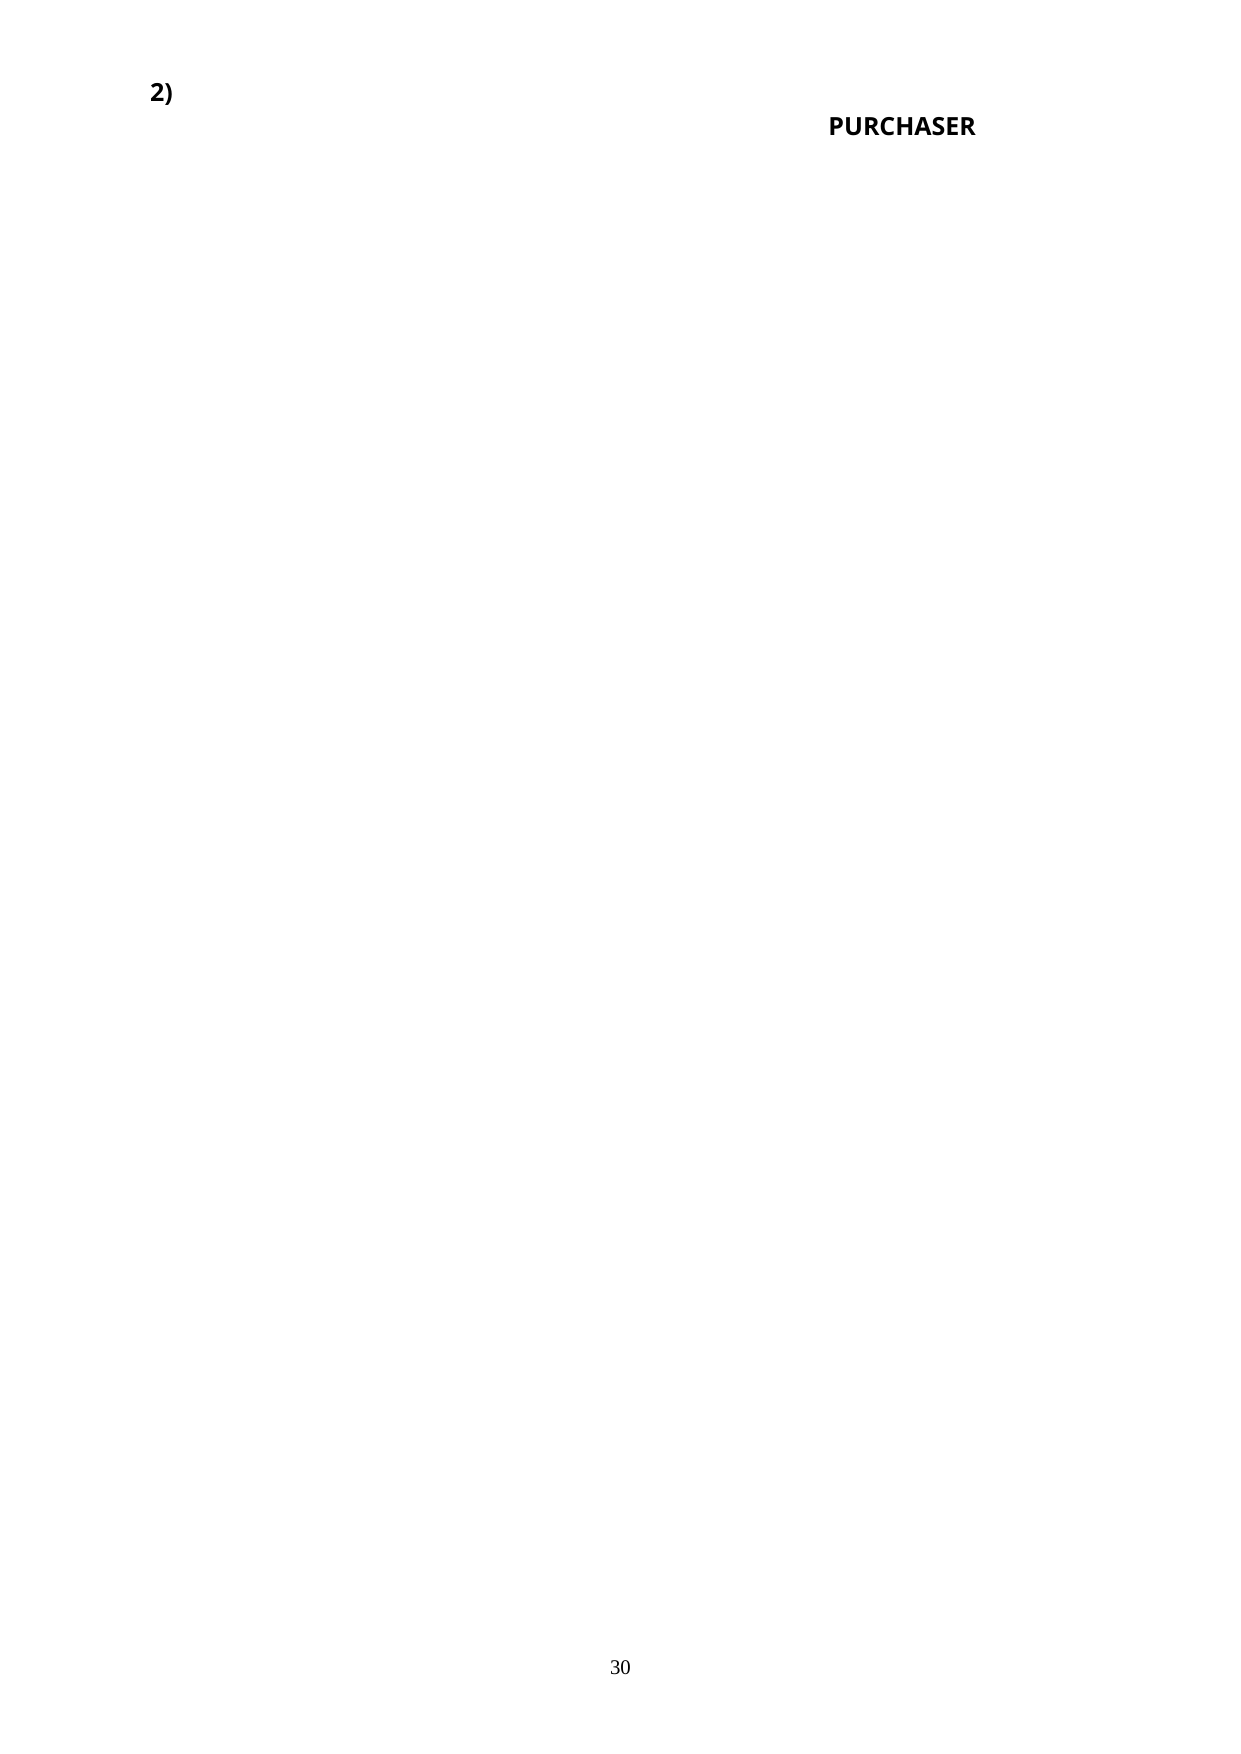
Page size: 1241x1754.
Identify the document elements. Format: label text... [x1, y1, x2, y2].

text 2) [150, 75, 1090, 109]
title PURCHASER [150, 109, 1090, 143]
